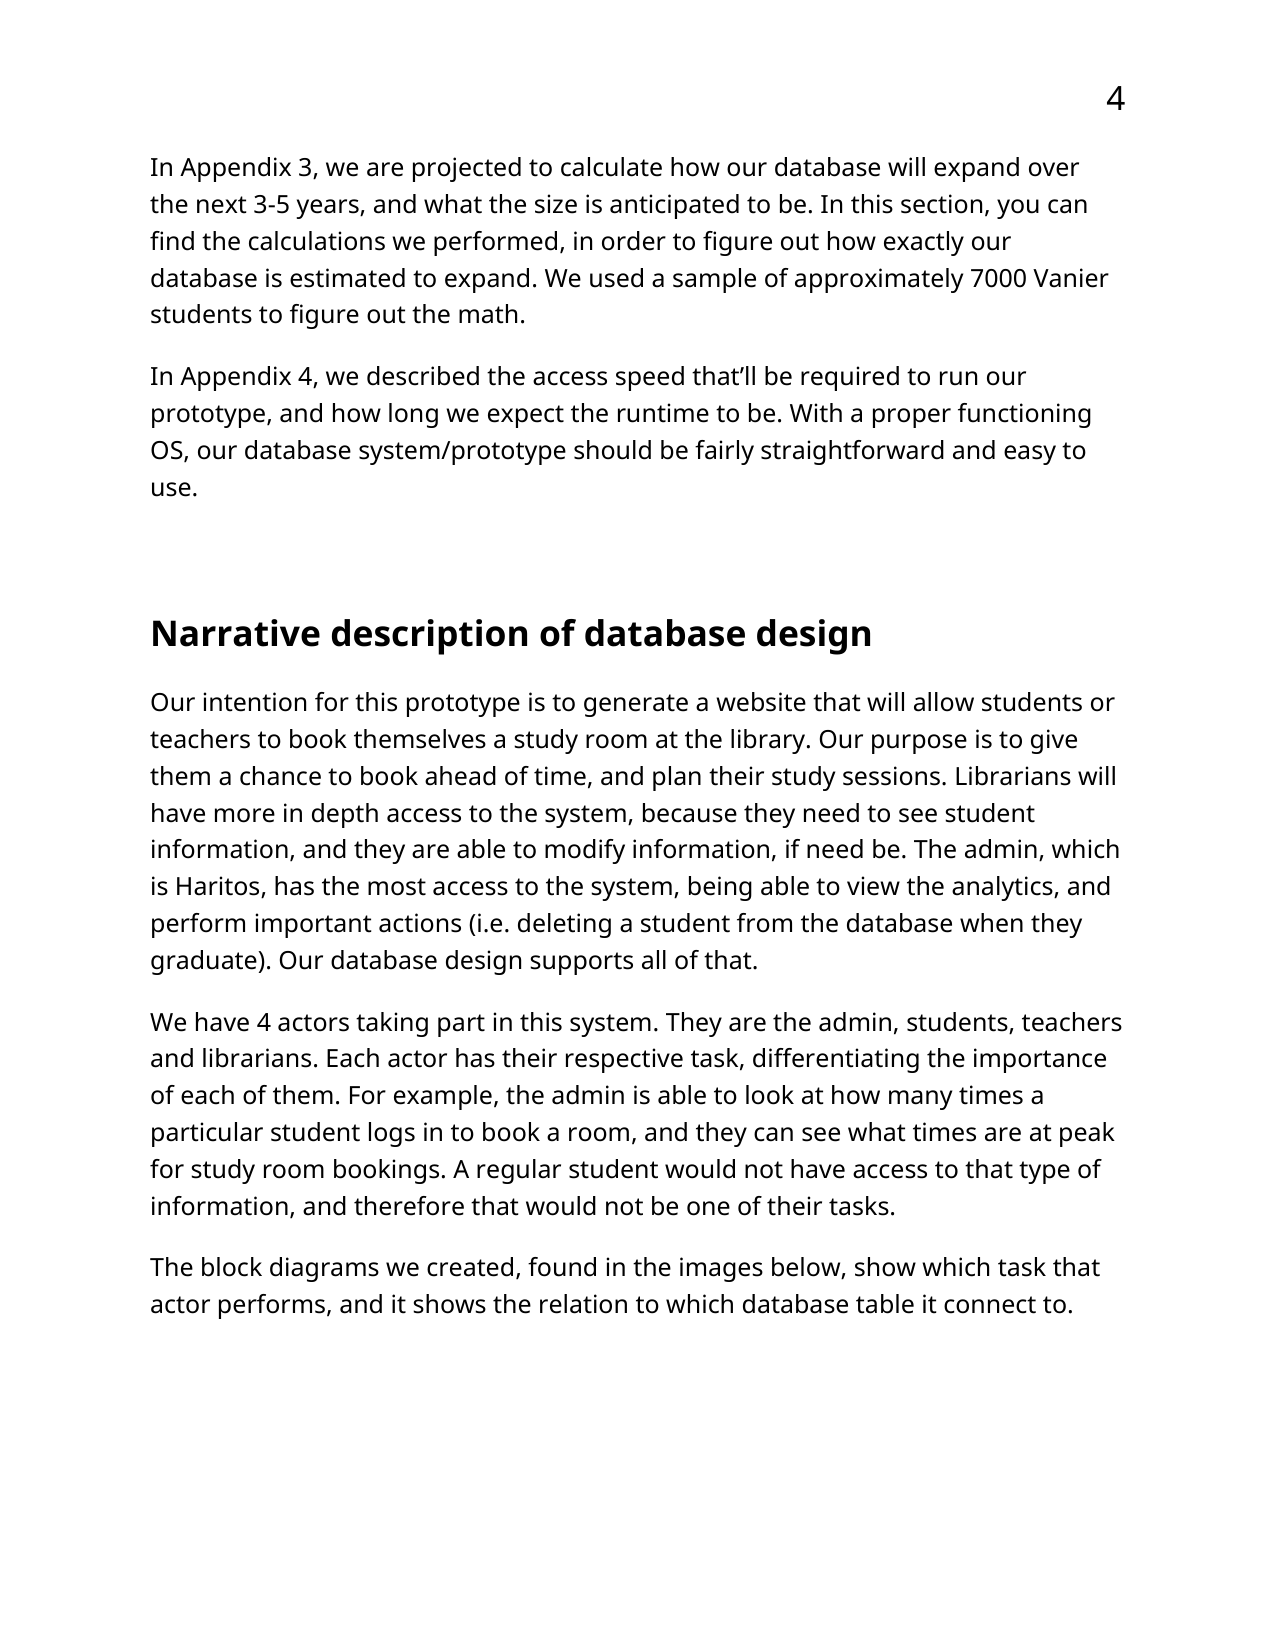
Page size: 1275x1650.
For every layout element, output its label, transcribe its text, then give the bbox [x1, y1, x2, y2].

text The block diagrams we created, found in the images below, show which task that actor performs, and it shows the relation to which database table it connect to. [150, 1250, 1125, 1321]
text Our intention for this prototype is to generate a website that will allow students or teachers to book themselves a study room at the library. Our purpose is to give them a chance to book ahead of time, and plan their study sessions. Librarians will have more in depth access to the system, because they need to see student information, and they are able to modify information, if need be. The admin, which is Haritos, has the most access to the system, being able to view the analytics, and perform important actions (i.e. deleting a student from the database when they graduate). Our database design supports all of that. [150, 685, 1125, 977]
text In Appendix 4, we described the access speed that’ll be required to run our prototype, and how long we expect the runtime to be. With a proper functioning OS, our database system/prototype should be fairly straightforward and easy to use. [150, 359, 1125, 503]
text In Appendix 3, we are projected to calculate how our database will expand over the next 3-5 years, and what the size is anticipated to be. In this section, you can find the calculations we performed, in order to figure out how exactly our database is estimated to expand. We used a sample of approximately 7000 Vanier students to figure out the math. [150, 150, 1125, 331]
text We have 4 actors taking part in this system. They are the admin, students, teachers and librarians. Each actor has their respective task, differentiating the importance of each of them. For example, the admin is able to look at how many times a particular student logs in to book a room, and they can see what times are at peak for study room bookings. A regular student would not have access to that type of information, and therefore that would not be one of their tasks. [150, 1004, 1125, 1222]
text Narrative description of database design [150, 608, 1125, 656]
